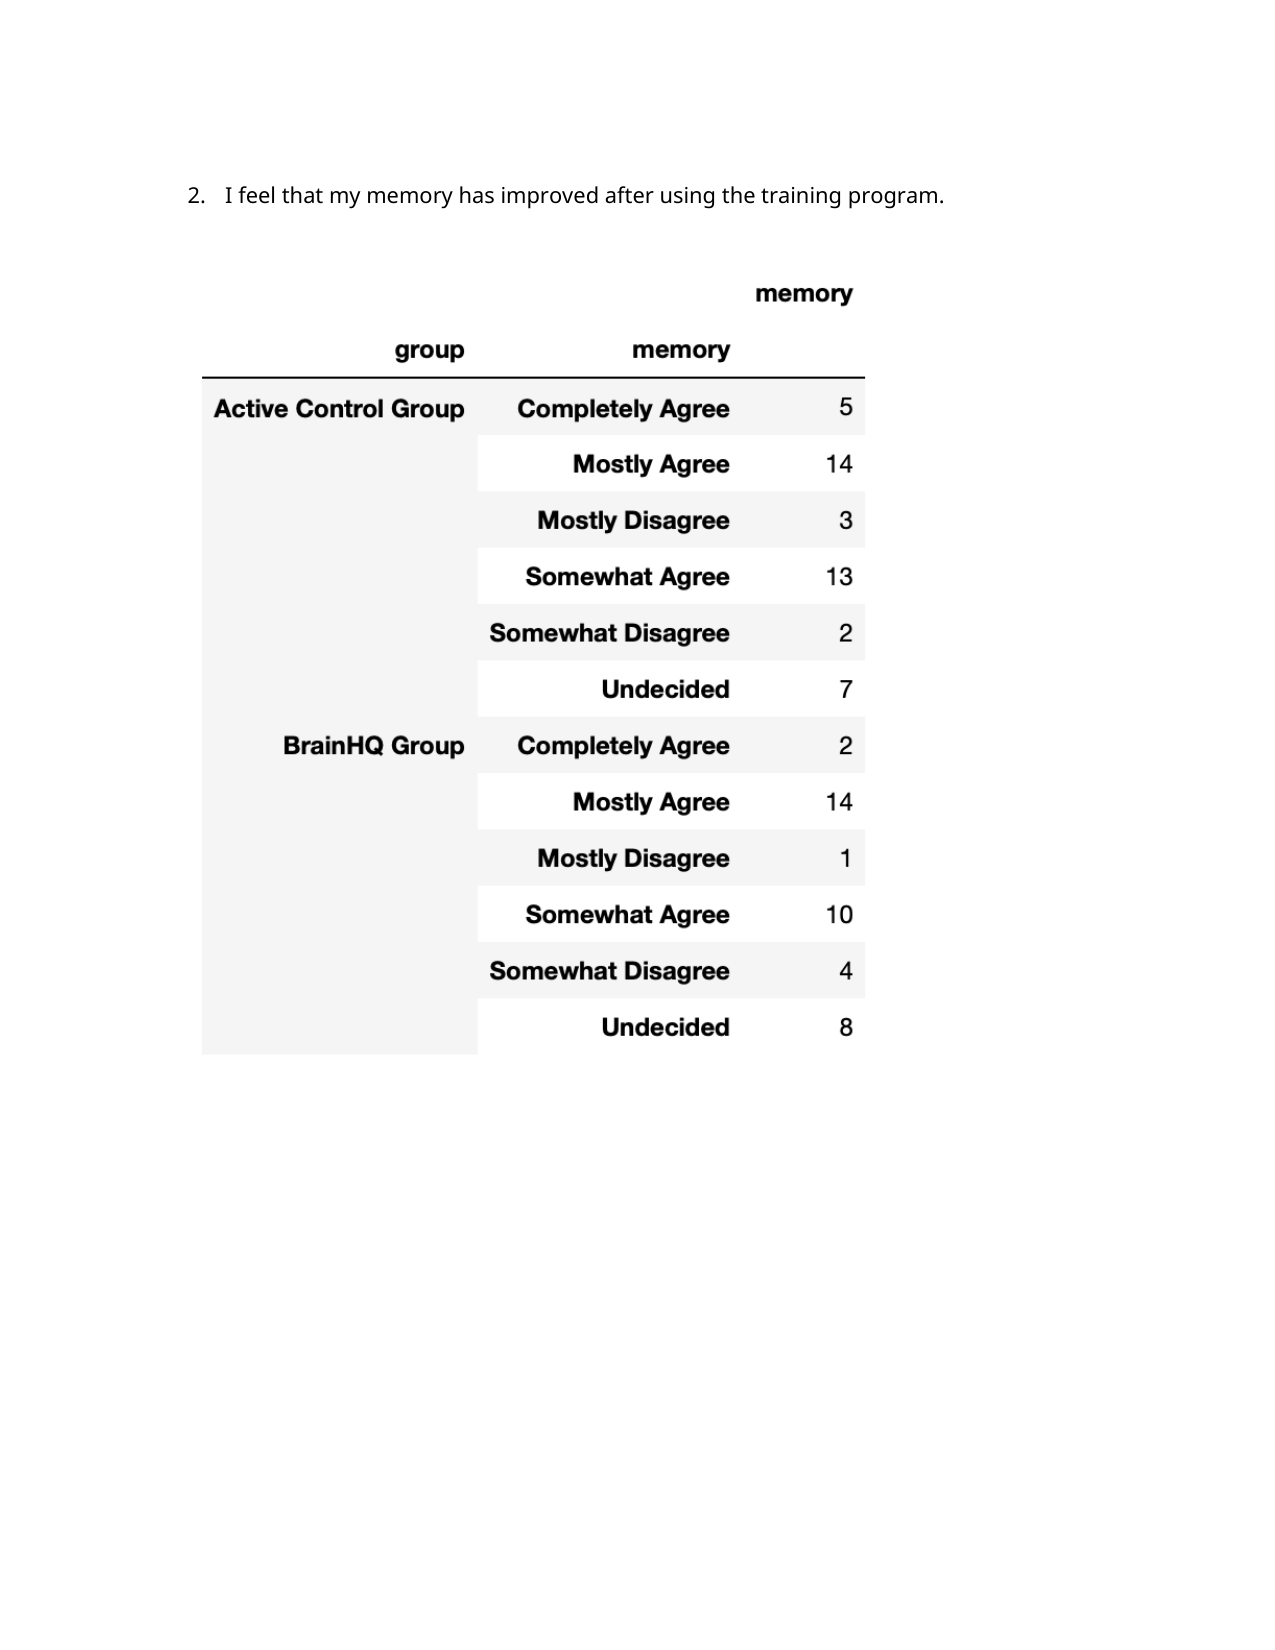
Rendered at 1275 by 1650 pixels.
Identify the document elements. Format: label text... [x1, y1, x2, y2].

list I feel that my memory has improved after using the training program. [187, 181, 1125, 210]
picture [200, 240, 866, 1064]
